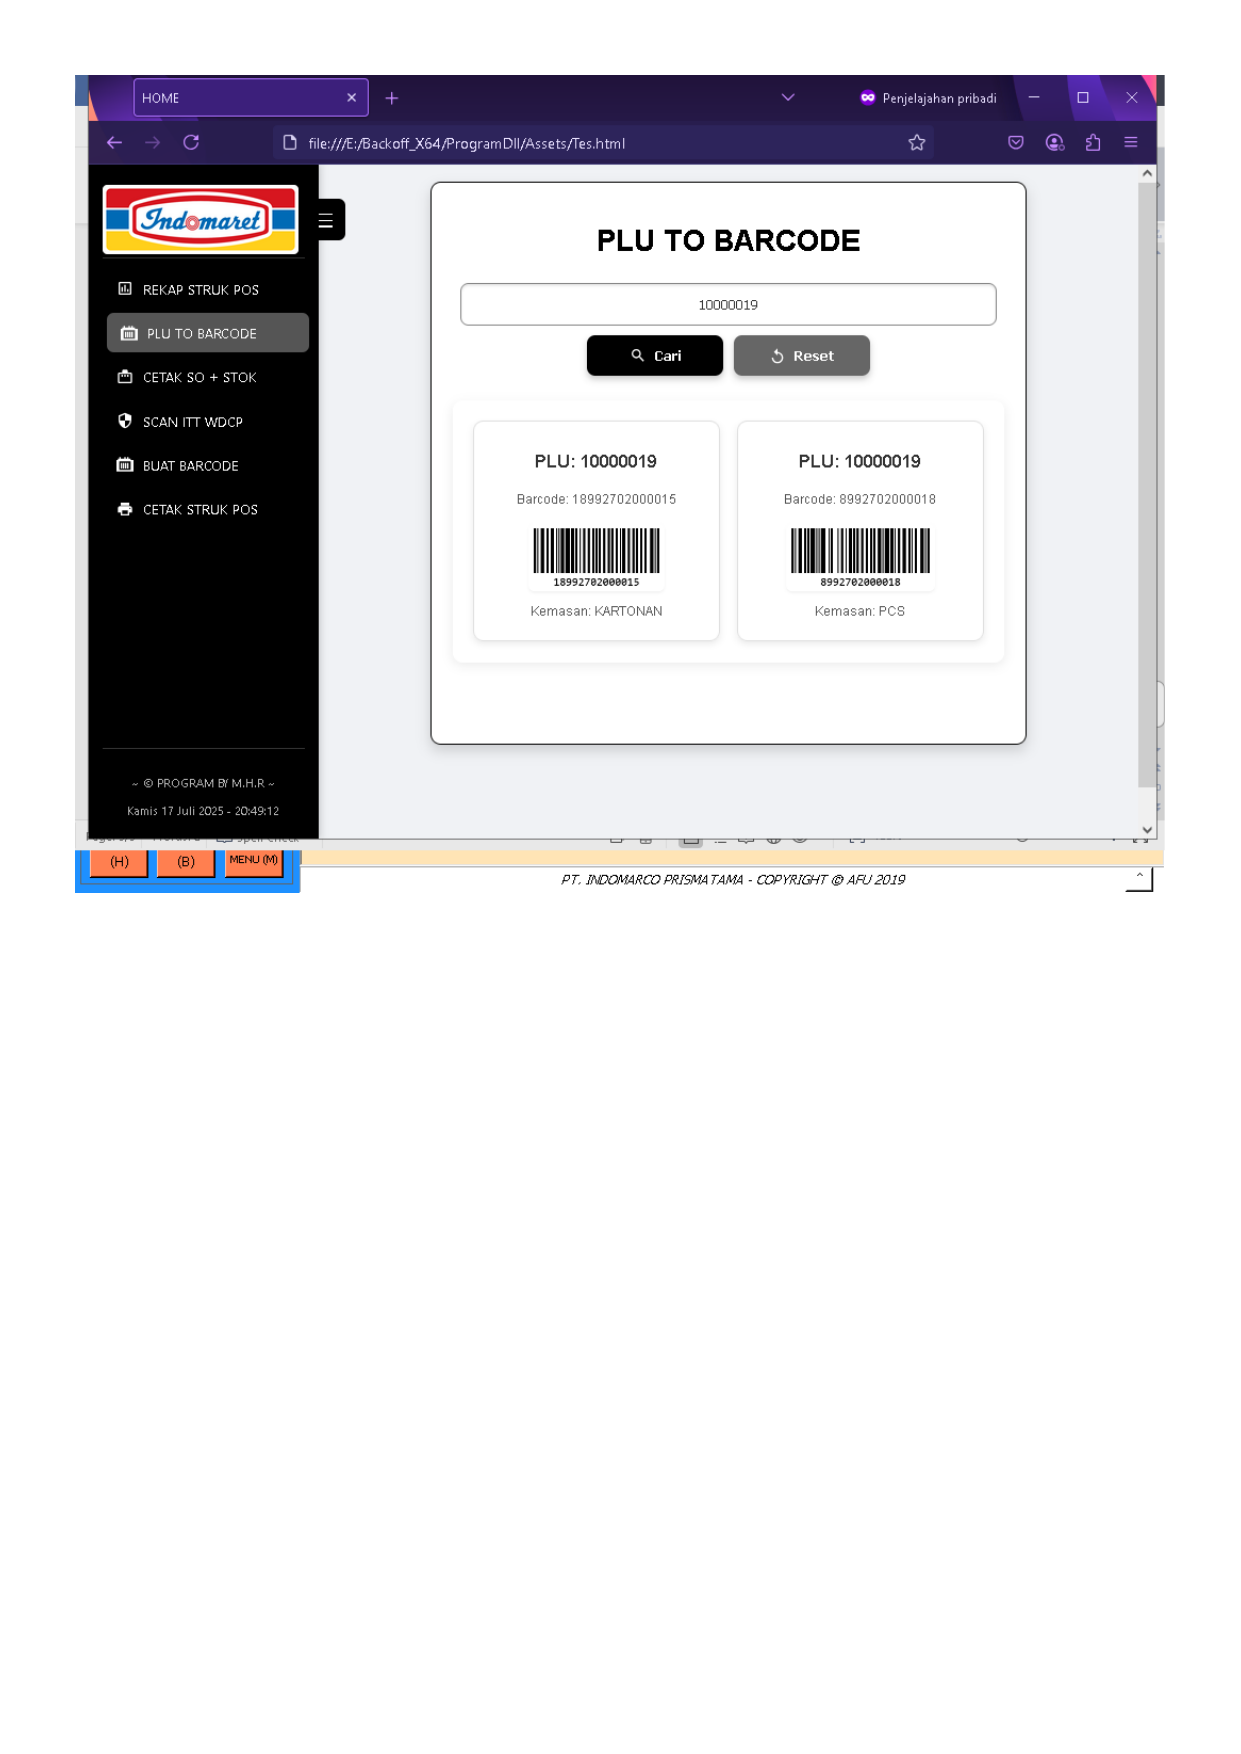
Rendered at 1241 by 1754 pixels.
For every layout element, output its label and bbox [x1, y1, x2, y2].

picture [75, 75, 1165, 893]
